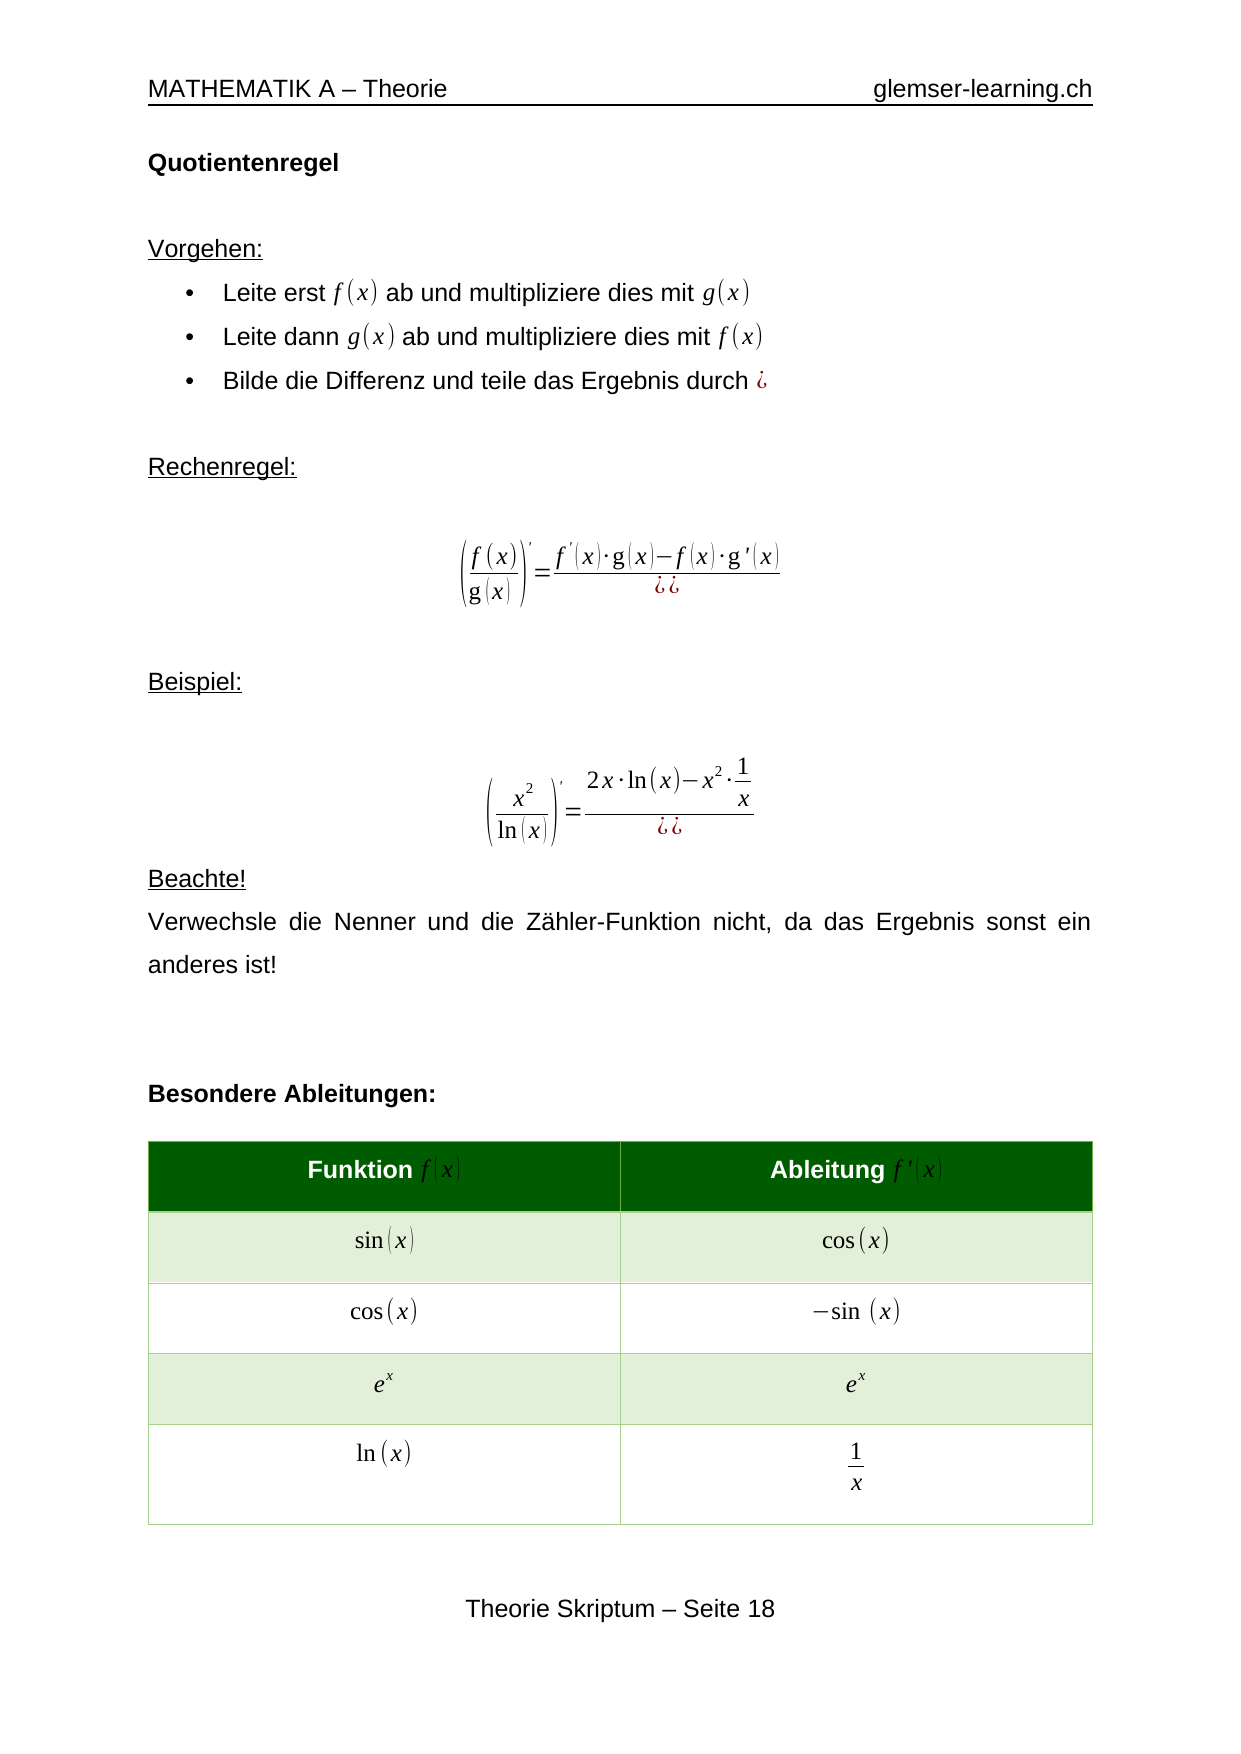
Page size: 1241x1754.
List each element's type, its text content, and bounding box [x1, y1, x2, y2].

list Leite dann ab und multipliziere dies mit [185, 321, 1093, 351]
table_cell [149, 1354, 620, 1424]
table_header Ableitung [621, 1142, 1092, 1211]
table_cell [621, 1213, 1092, 1282]
table_cell [621, 1354, 1092, 1424]
list Leite erst ab und multipliziere dies mit [185, 277, 1093, 307]
text Beispiel: [148, 667, 1093, 695]
text Beachte! [148, 864, 1093, 893]
table_cell [149, 1284, 620, 1353]
table_header Funktion [149, 1142, 620, 1211]
table_cell [149, 1213, 620, 1282]
text Quotientenregel [148, 148, 1093, 176]
list Bilde die Differenz und teile das Ergebnis durch [185, 366, 1093, 394]
text Rechenregel: [148, 452, 1093, 481]
text Besondere Ableitungen: [148, 1079, 1093, 1108]
text Verwechsle die Nenner und die Zähler-Funktion nicht, da das Ergebnis sonst ein anderes ist! [148, 907, 1093, 979]
table_cell [621, 1284, 1092, 1353]
table_cell [621, 1425, 1092, 1523]
text Vorgehen: [148, 234, 1093, 263]
table_cell [149, 1425, 620, 1523]
